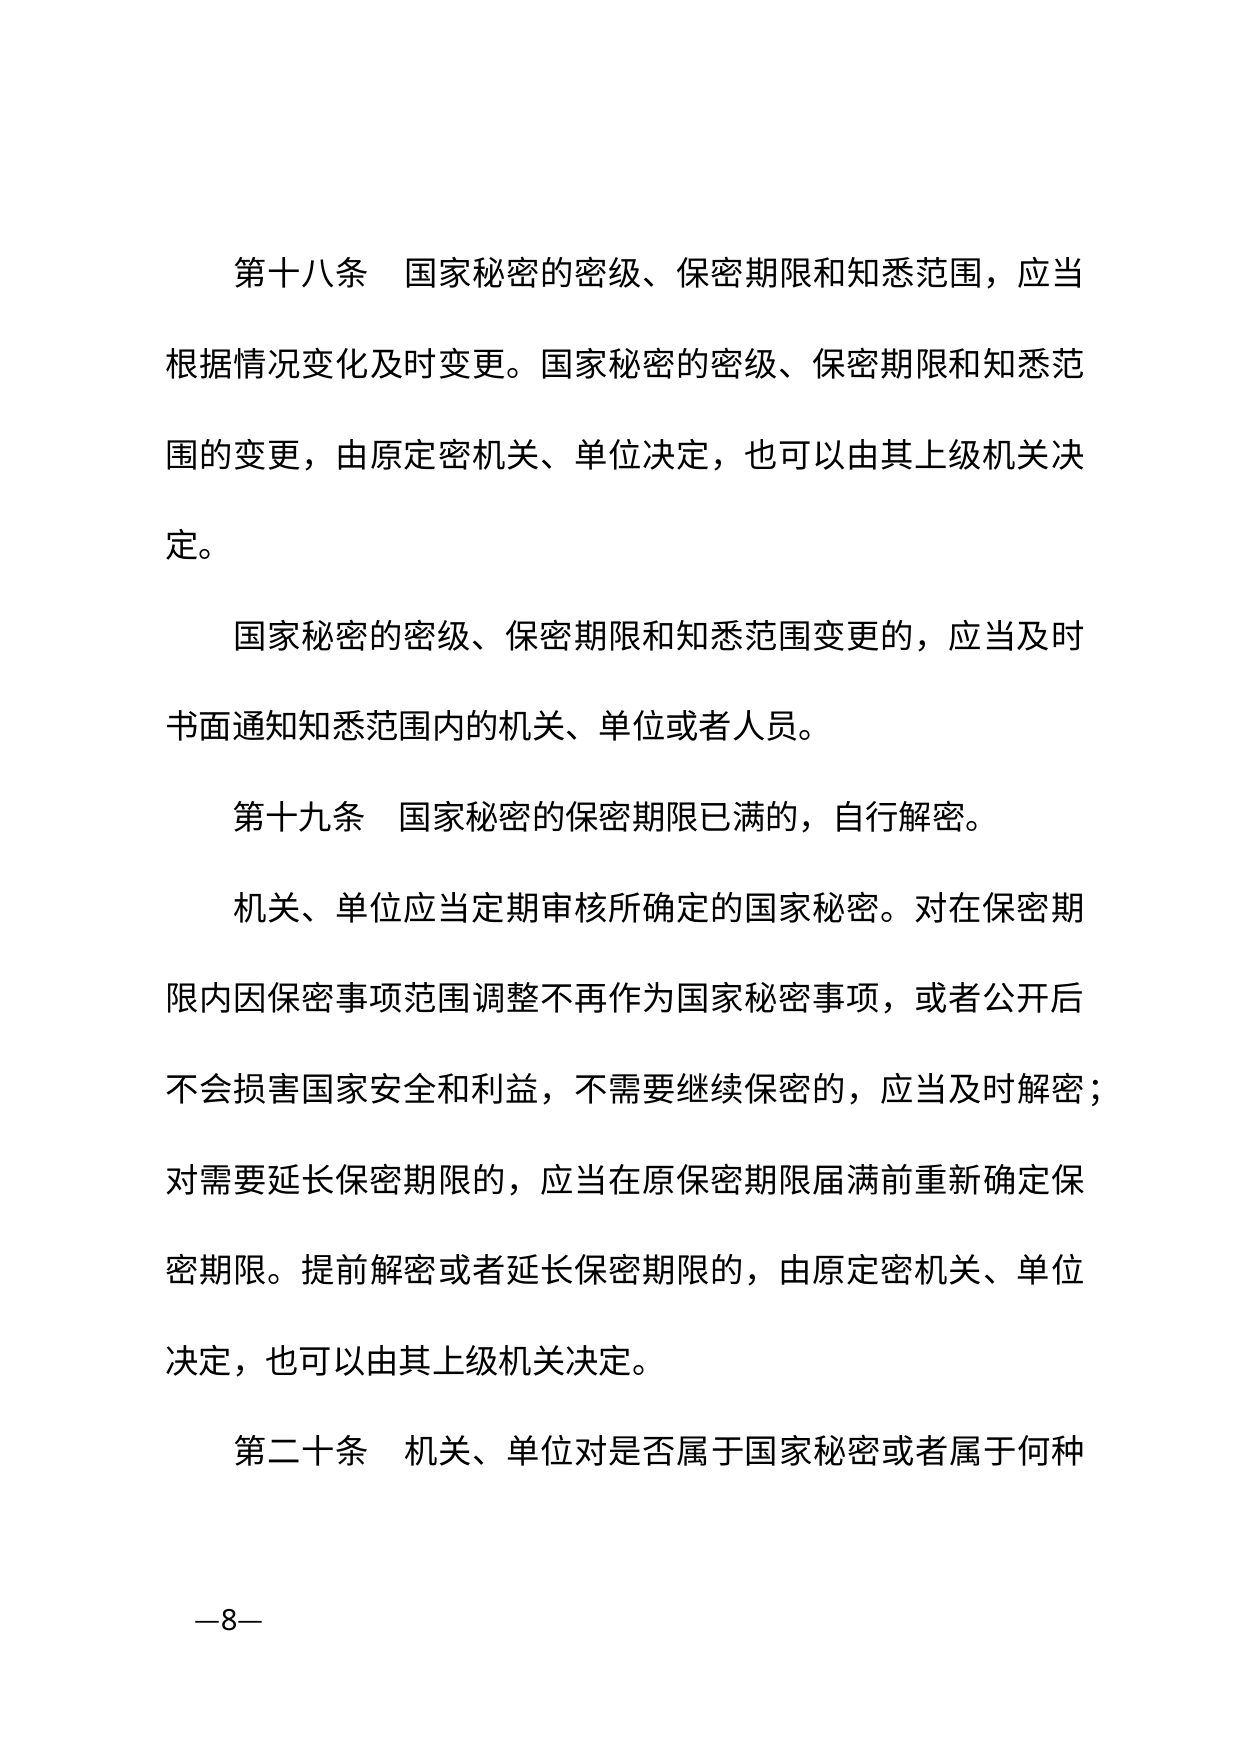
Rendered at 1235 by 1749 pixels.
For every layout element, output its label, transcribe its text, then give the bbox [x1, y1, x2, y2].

text 第十九条 国家秘密的保密期限已满的，自行解密。 [165, 770, 1087, 860]
text 机关、单位应当定期审核所确定的国家秘密。对在保密期限内因保密事项范围调整不再作为国家秘密事项，或者公开后不会损害国家安全和利益，不需要继续保密的，应当及时解密；对需要延长保密期限的，应当在原保密期限届满前重新确定保密期限。提前解密或者延长保密期限的，由原定密机关、单位决定，也可以由其上级机关决定。 [165, 860, 1087, 1404]
text 第十八条 国家秘密的密级、保密期限和知悉范围，应当根据情况变化及时变更。国家秘密的密级、保密期限和知悉范围的变更，由原定密机关、单位决定，也可以由其上级机关决定。 [165, 226, 1087, 588]
text 国家秘密的密级、保密期限和知悉范围变更的，应当及时书面通知知悉范围内的机关、单位或者人员。 [165, 588, 1087, 770]
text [165, 1404, 1087, 1495]
